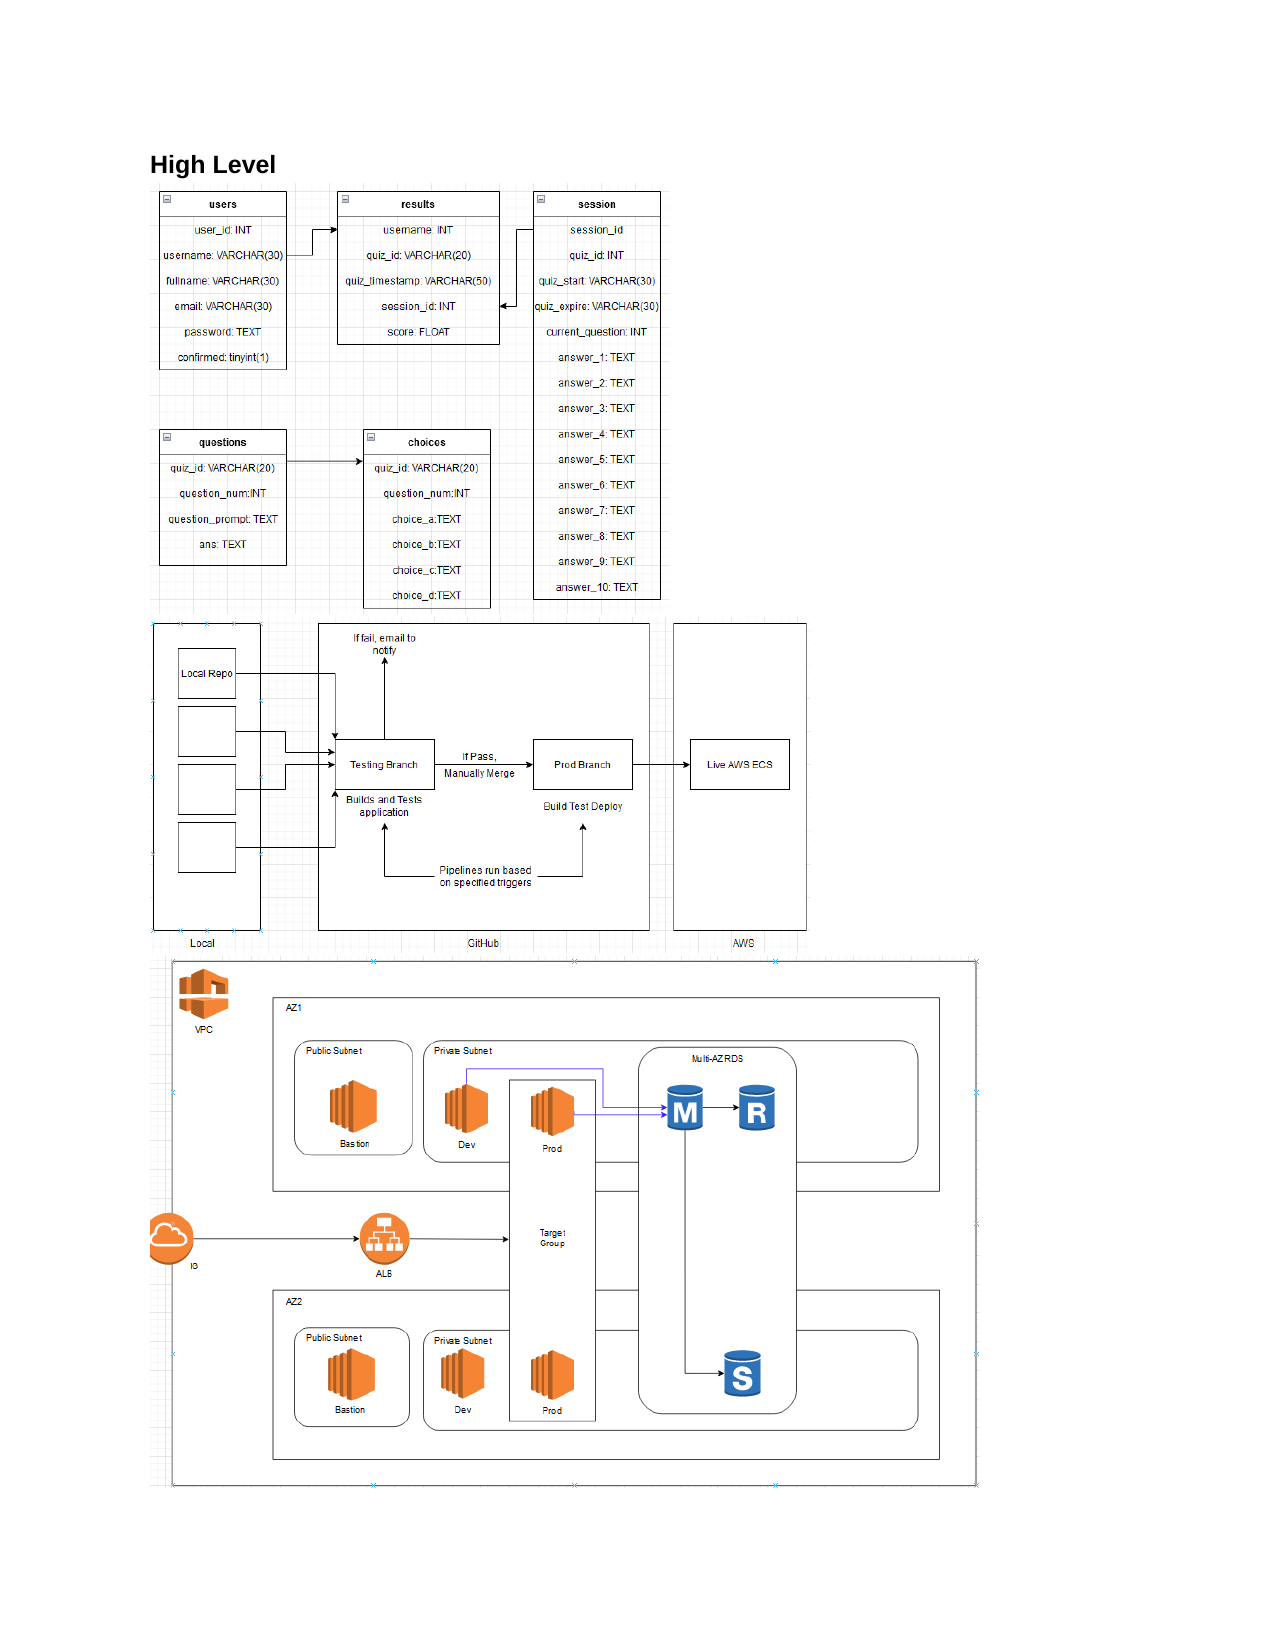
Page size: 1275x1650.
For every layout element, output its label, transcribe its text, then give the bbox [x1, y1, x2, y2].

picture [150, 956, 980, 1488]
text High Level [150, 150, 1125, 179]
picture [150, 617, 811, 953]
picture [150, 183, 670, 614]
